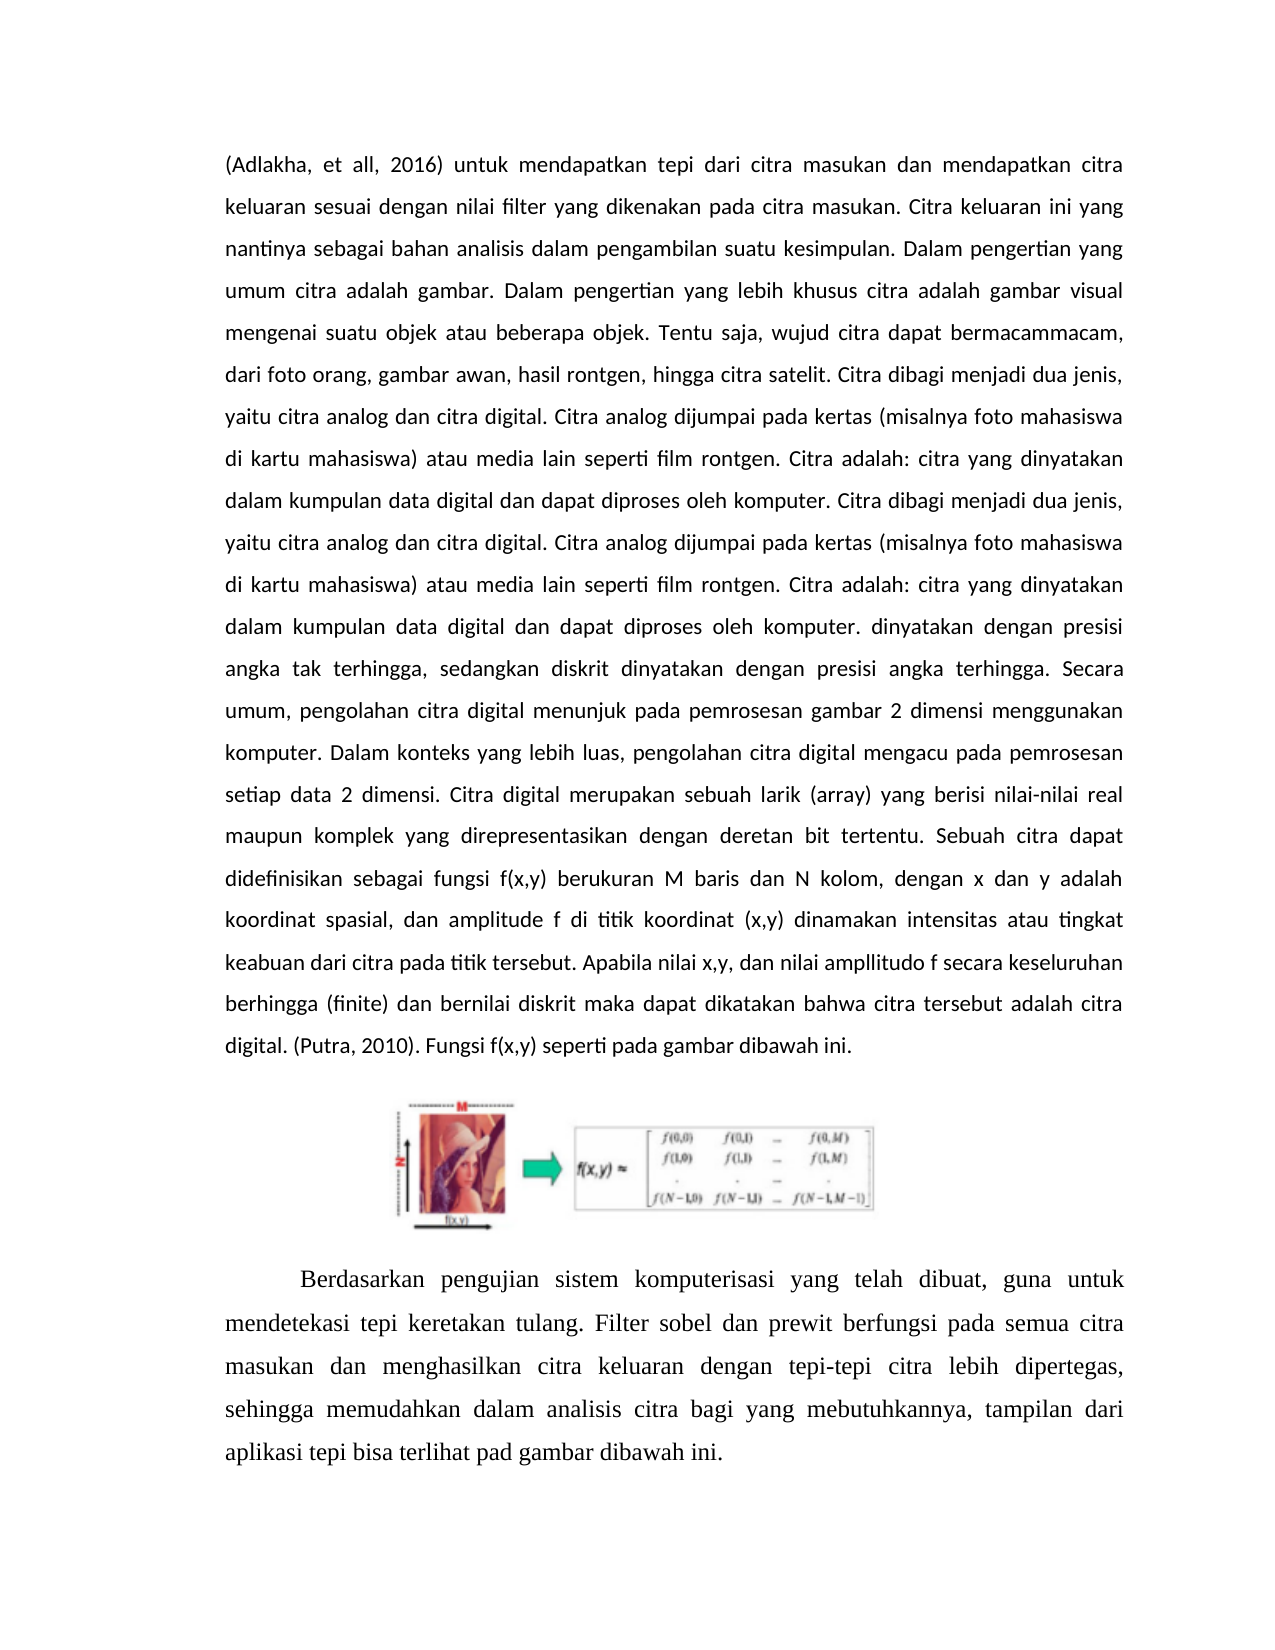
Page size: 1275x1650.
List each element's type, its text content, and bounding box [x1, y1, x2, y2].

picture [385, 1090, 890, 1234]
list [225, 150, 1125, 1059]
text Berdasarkan pengujian sistem komputerisasi yang telah dibuat, guna untuk mendetekasi tepi keretakan tulang. Filter sobel dan prewit berfungsi pada semua citra masukan dan menghasilkan citra keluaran dengan tepi-tepi citra lebih dipertegas, sehingga memudahkan dalam analisis citra bagi yang mebutuhkannya, tampilan dari aplikasi tepi bisa terlihat pad gambar dibawah ini. [225, 1264, 1125, 1466]
